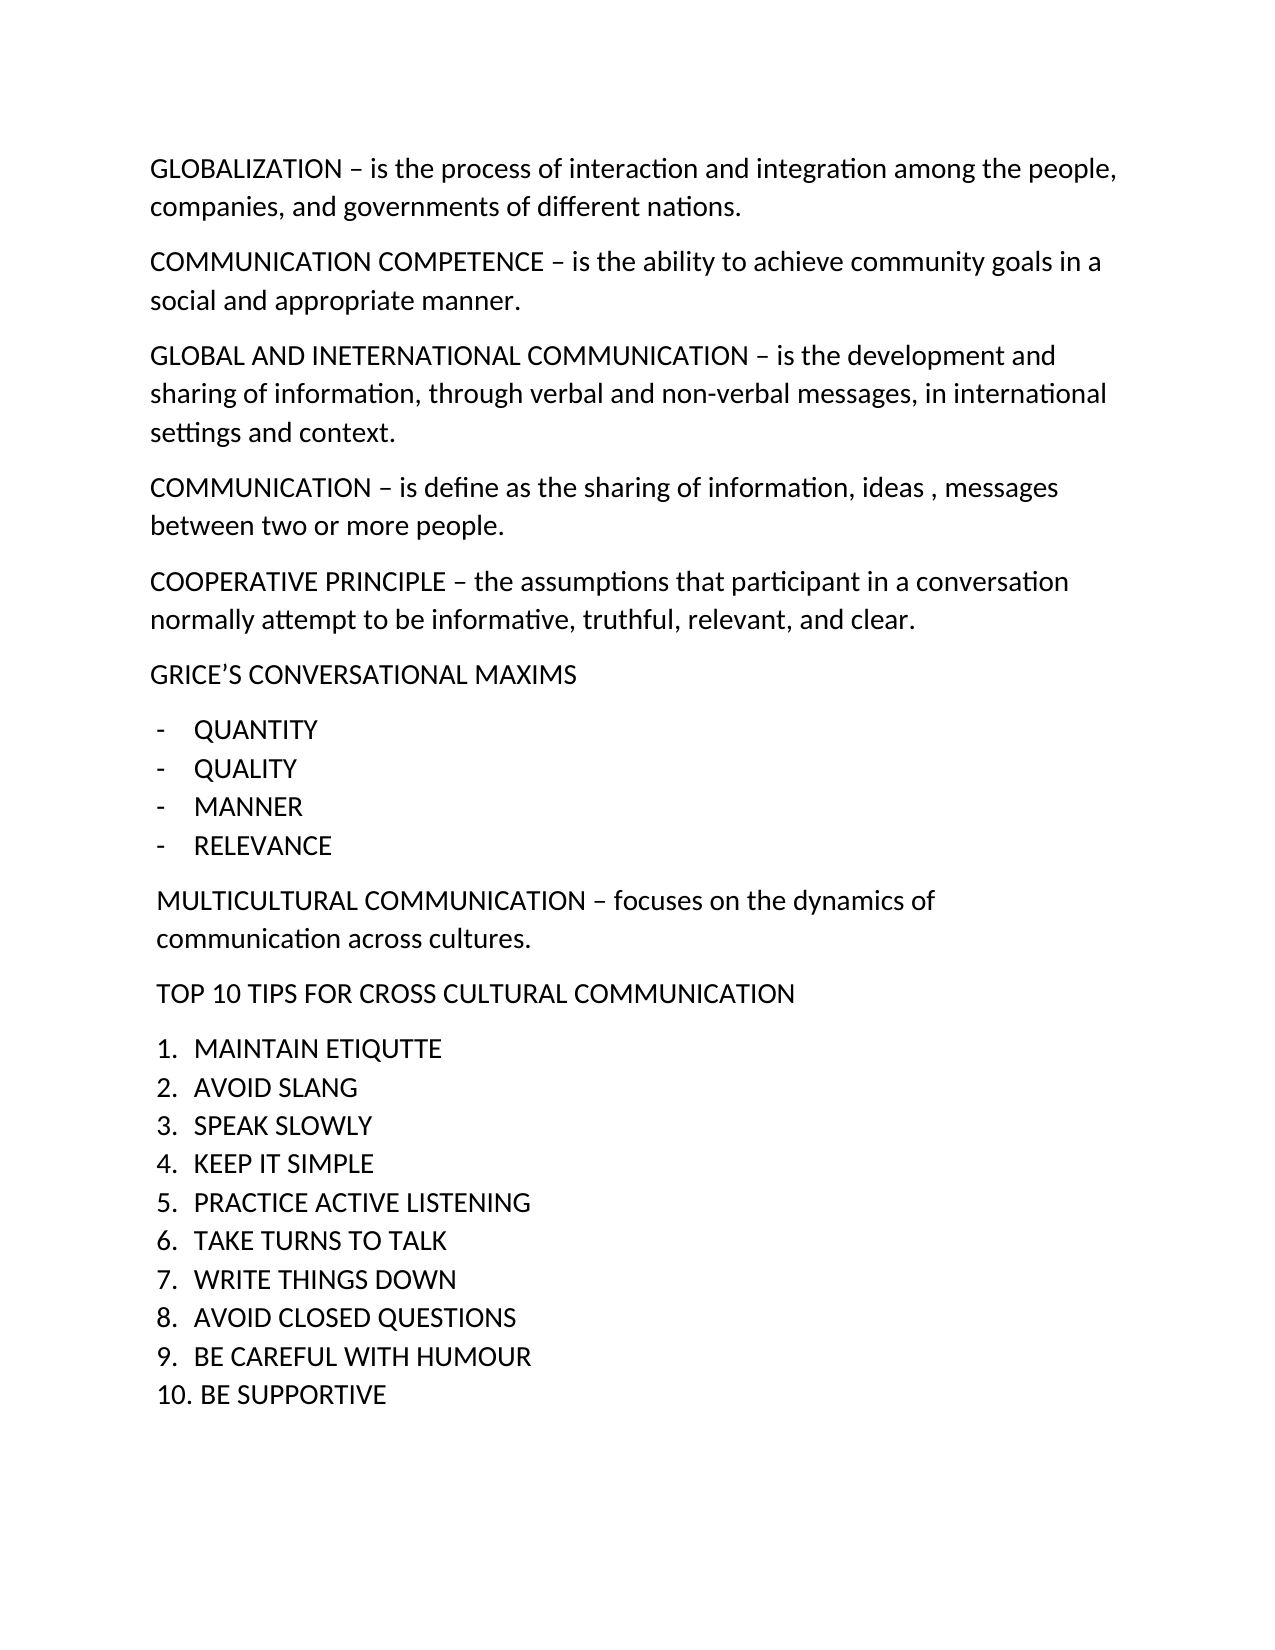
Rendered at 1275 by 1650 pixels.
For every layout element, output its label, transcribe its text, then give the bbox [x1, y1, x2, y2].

text GLOBAL AND INETERNATIONAL COMMUNICATION – is the development and sharing of information, through verbal and non-verbal messages, in international settings and context. [150, 337, 1125, 449]
text GRICE’S CONVERSATIONAL MAXIMS [150, 656, 1125, 692]
text COMMUNICATION COMPETENCE – is the ability to achieve community goals in a social and appropriate manner. [150, 243, 1125, 318]
text GLOBALIZATION – is the process of interaction and integration among the people, companies, and governments of different nations. [150, 150, 1125, 224]
list AVOID SLANG [156, 1069, 1125, 1104]
list QUALITY [156, 750, 1125, 785]
list PRACTICE ACTIVE LISTENING [156, 1184, 1125, 1220]
list RELEVANCE [156, 827, 1125, 862]
text COOPERATIVE PRINCIPLE – the assumptions that participant in a conversation normally attempt to be informative, truthful, relevant, and clear. [150, 563, 1125, 637]
text MULTICULTURAL COMMUNICATION – focuses on the dynamics of communication across cultures. [156, 882, 1125, 956]
list AVOID CLOSED QUESTIONS [156, 1299, 1125, 1335]
list WRITE THINGS DOWN [156, 1261, 1125, 1297]
list BE SUPPORTIVE [156, 1376, 1125, 1412]
list MANNER [156, 788, 1125, 824]
list TAKE TURNS TO TALK [156, 1222, 1125, 1258]
list KEEP IT SIMPLE [156, 1146, 1125, 1181]
list SPEAK SLOWLY [156, 1107, 1125, 1143]
list MAINTAIN ETIQUTTE [156, 1030, 1125, 1066]
text TOP 10 TIPS FOR CROSS CULTURAL COMMUNICATION [156, 975, 1125, 1011]
list BE CAREFUL WITH HUMOUR [156, 1338, 1125, 1373]
list QUANTITY [156, 711, 1125, 747]
text COMMUNICATION – is define as the sharing of information, ideas , messages between two or more people. [150, 469, 1125, 543]
